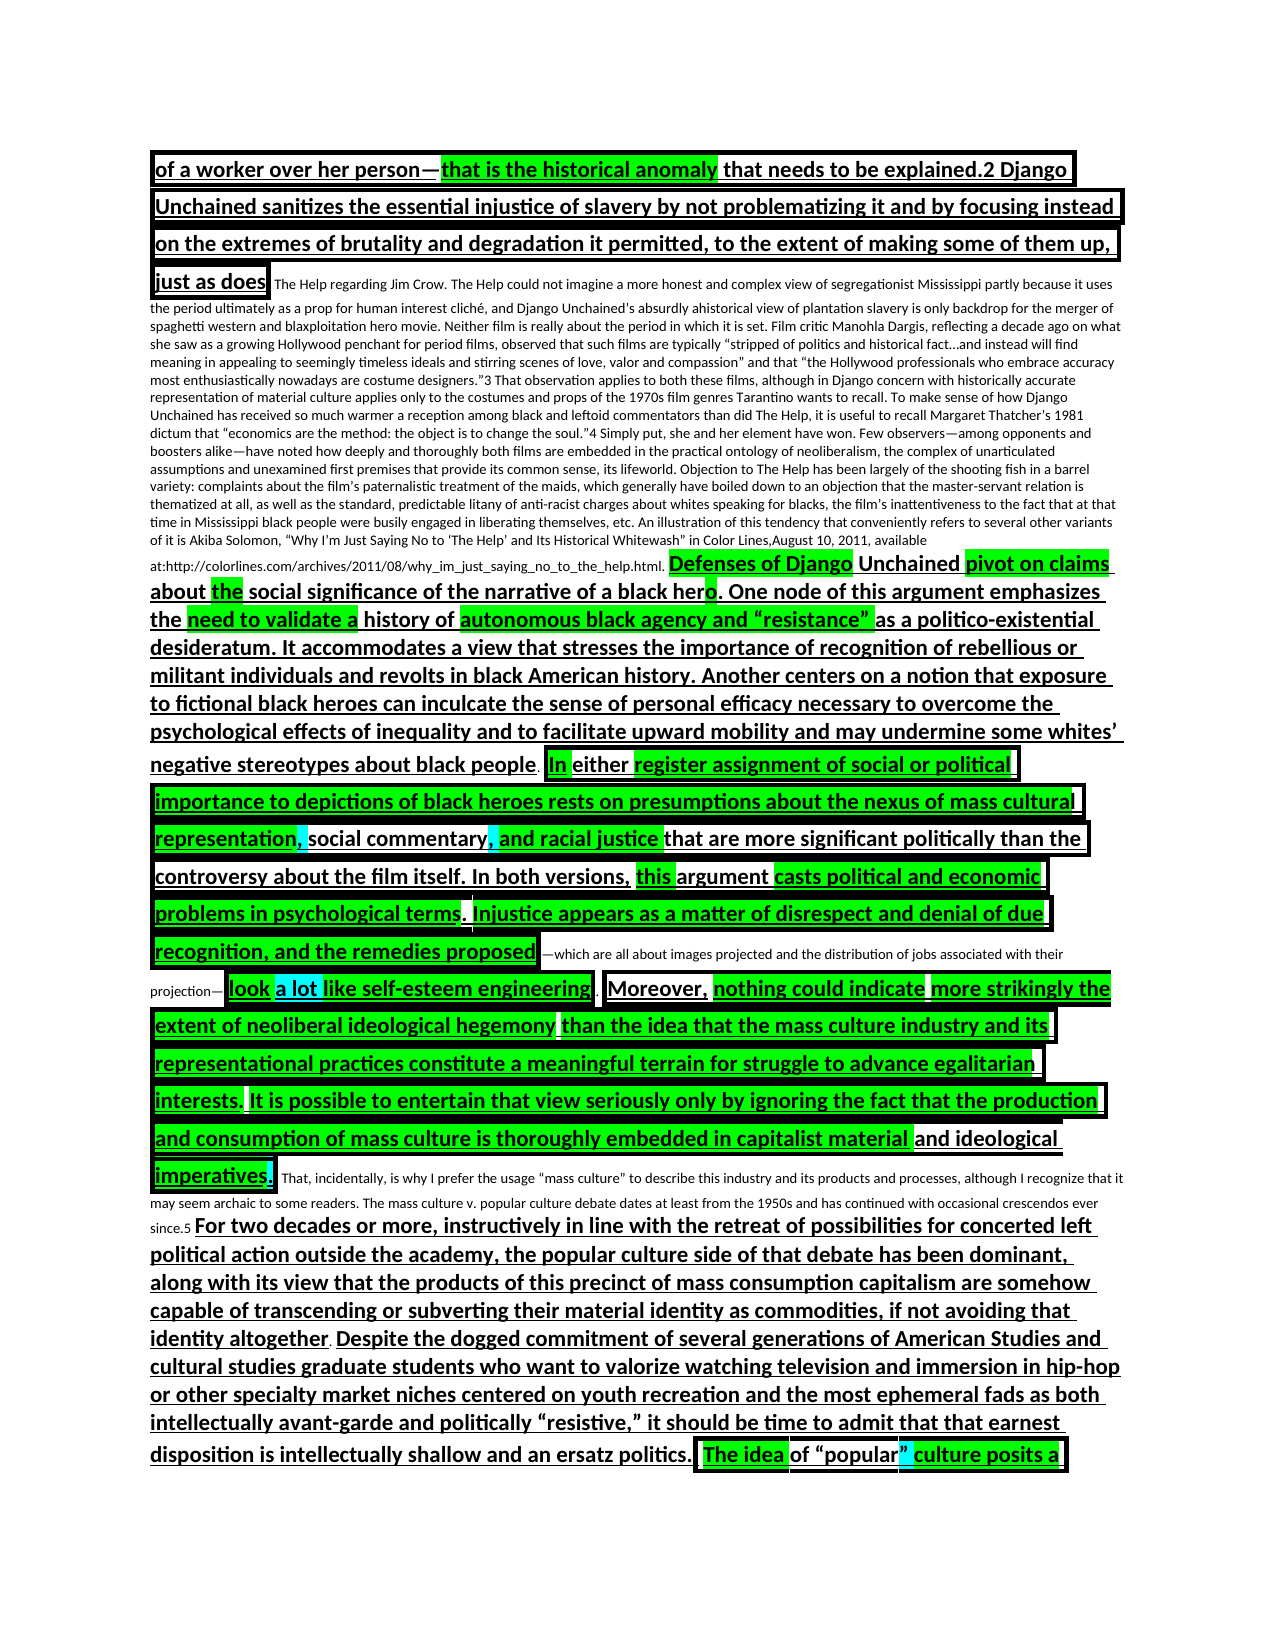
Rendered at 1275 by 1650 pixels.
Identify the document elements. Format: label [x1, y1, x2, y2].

text [150, 225, 1125, 1473]
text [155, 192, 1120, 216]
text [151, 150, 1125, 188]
